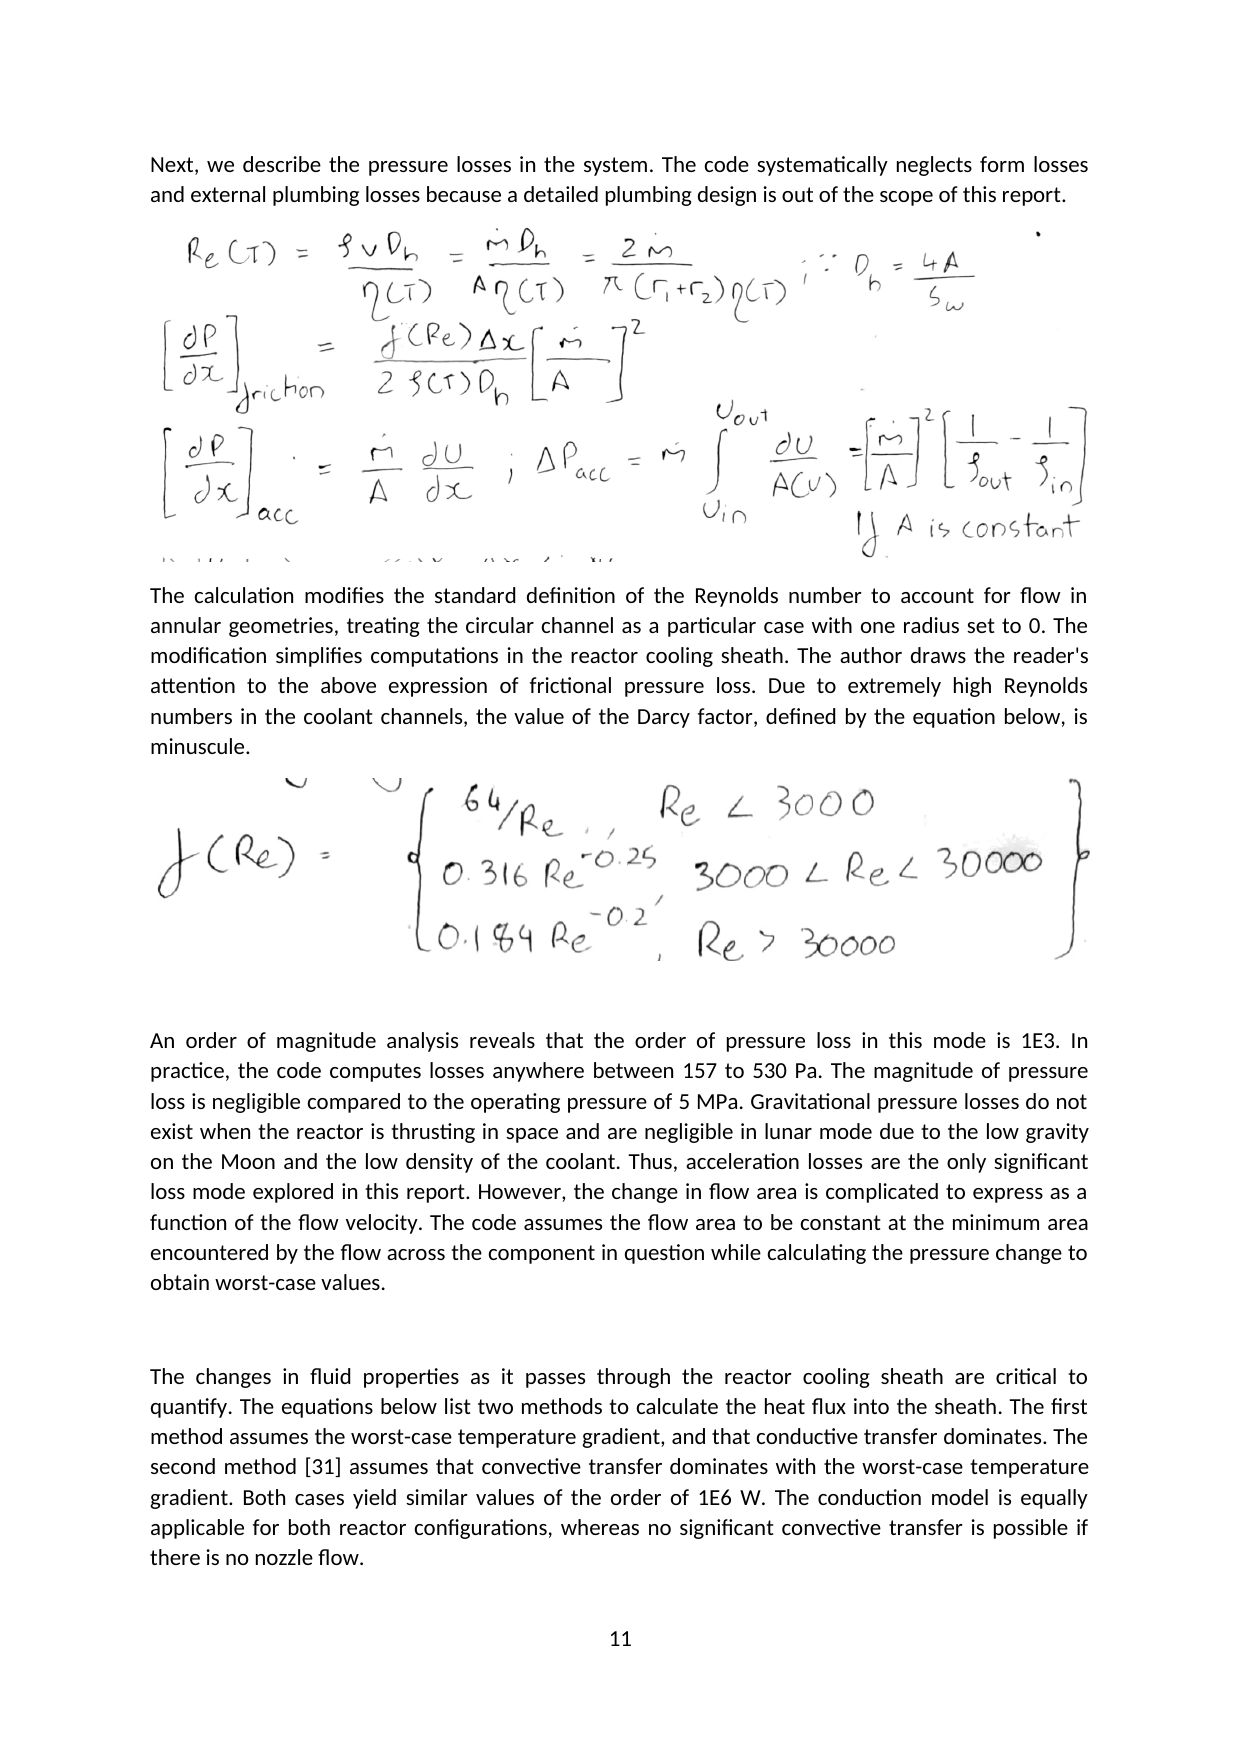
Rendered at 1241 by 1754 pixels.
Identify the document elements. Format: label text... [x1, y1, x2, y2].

picture [150, 227, 1091, 562]
text The changes in fluid properties as it passes through the reactor cooling sheath are critical to quantify. The equations below list two methods to calculate the heat flux into the sheath. The first method assumes the worst-case temperature gradient, and that conductive transfer dominates. The second method assumes that convective transfer dominates with the worst-case temperature gradient. Both cases yield similar values of the order of 1E6 W. The conduction model is equally applicable for both reactor configurations, whereas no significant convective transfer is possible if there is no nozzle flow. [150, 1362, 1090, 1571]
picture [150, 778, 1091, 961]
text The calculation modifies the standard definition of the Reynolds number to account for flow in annular geometries, treating the circular channel as a particular case with one radius set to 0. The modification simplifies computations in the reactor cooling sheath. The author draws the reader's attention to the above expression of frictional pressure loss. Due to extremely high Reynolds numbers in the coolant channels, the value of the Darcy factor, defined by the equation below, is minuscule. [150, 581, 1090, 760]
text Next, we describe the pressure losses in the system. The code systematically neglects form losses and external plumbing losses because a detailed plumbing design is out of the scope of this report. [150, 150, 1090, 208]
text An order of magnitude analysis reveals that the order of pressure loss in this mode is 1E3. In practice, the code computes losses anywhere between 157 to 530 Pa. The magnitude of pressure loss is negligible compared to the operating pressure of 5 MPa. Gravitational pressure losses do not exist when the reactor is thrusting in space and are negligible in lunar mode due to the low gravity on the Moon and the low density of the coolant. Thus, acceleration losses are the only significant loss mode explored in this report. However, the change in flow area is complicated to express as a function of the flow velocity. The code assumes the flow area to be constant at the minimum area encountered by the flow across the component in question while calculating the pressure change to obtain worst-case values. [150, 1026, 1090, 1296]
